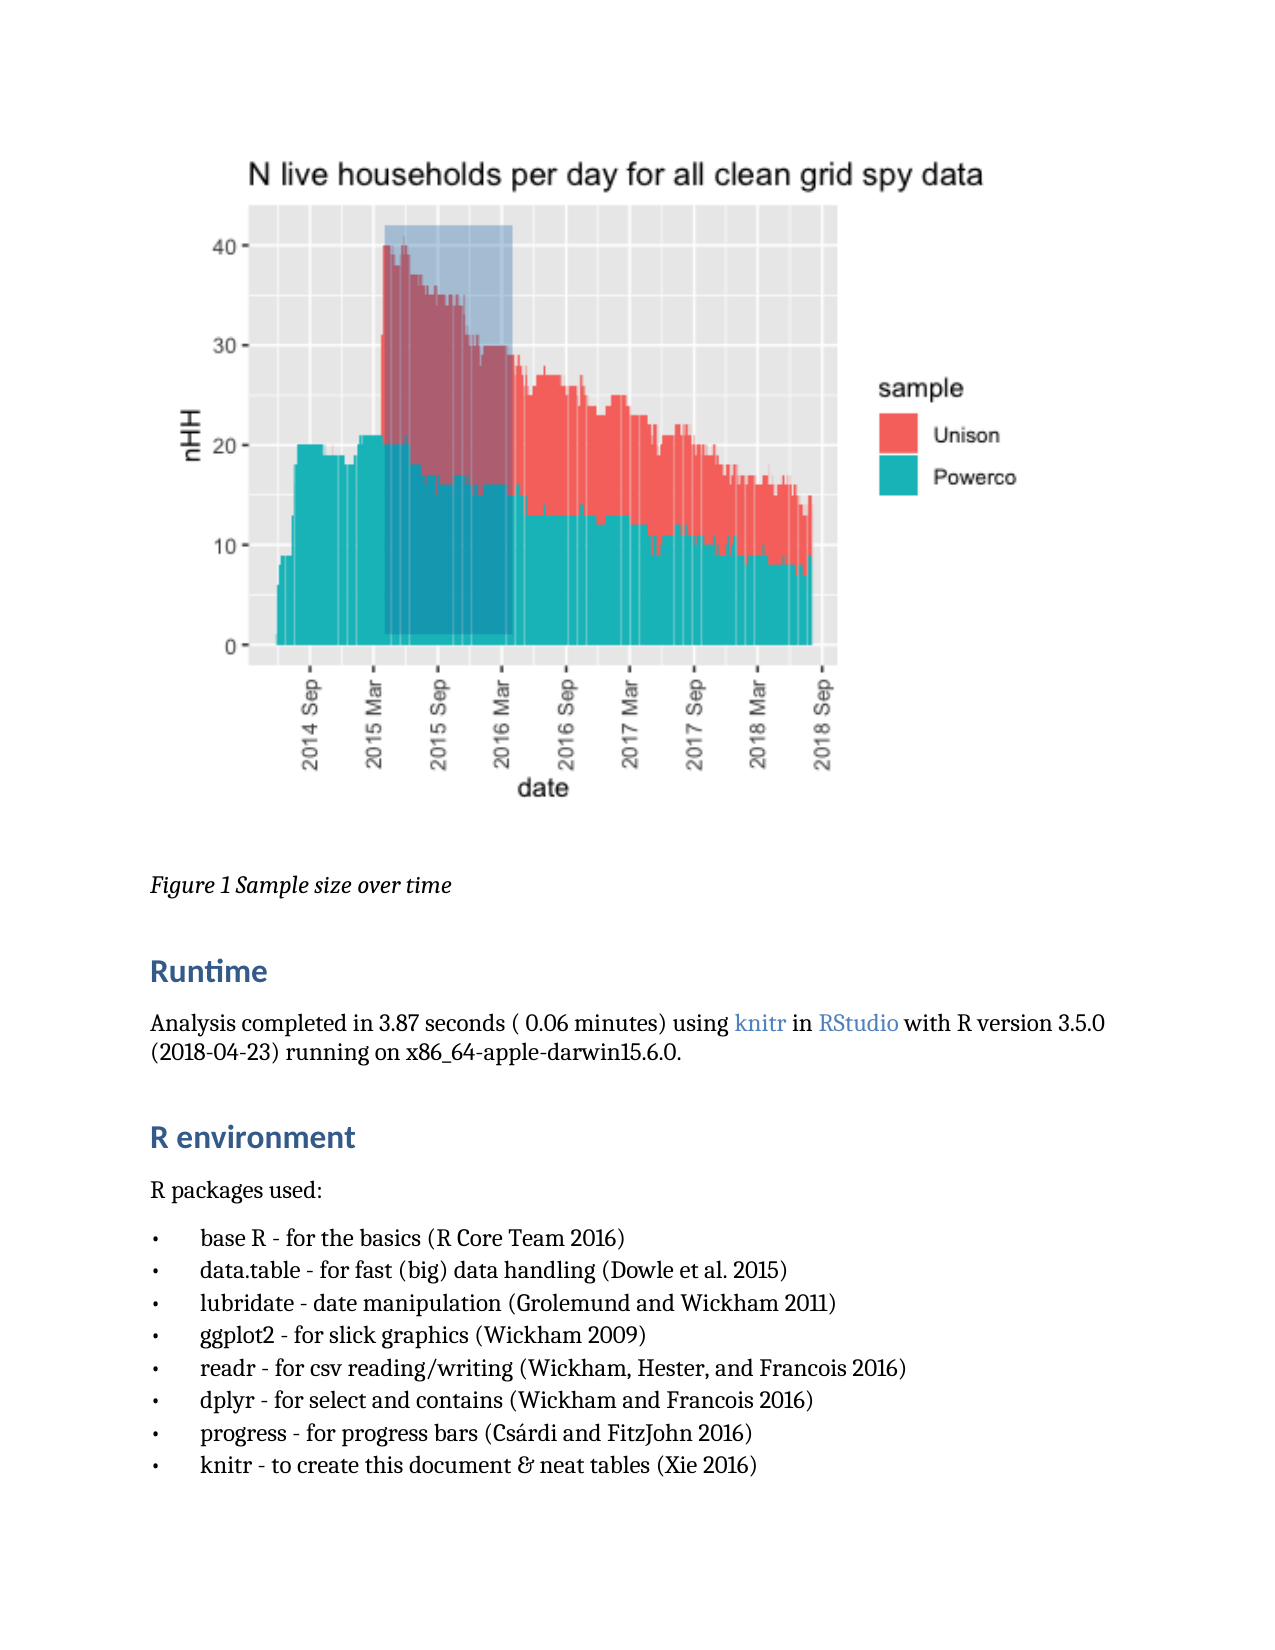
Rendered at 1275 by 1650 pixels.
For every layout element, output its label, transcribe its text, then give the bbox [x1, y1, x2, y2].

list base R - for the basics (R Core Team 2016) [150, 1223, 1125, 1252]
text Figure 1 Sample size over time [150, 871, 1125, 899]
list ggplot2 - for slick graphics (Wickham 2009) [150, 1321, 1125, 1350]
subtitle Runtime [150, 949, 1125, 990]
list readr - for csv reading/writing (Wickham, Hester, and Francois 2016) [150, 1353, 1125, 1382]
text Analysis completed in 3.87 seconds ( 0.06 minutes) using knitr in RStudio with R version 3.5.0 (2018-04-23) running on x86_64-apple-darwin15.6.0. [150, 1009, 1125, 1067]
text R packages used: [150, 1176, 1125, 1205]
list data.table - for fast (big) data handling (Dowle et al. 2015) [150, 1256, 1125, 1285]
list lubridate - date manipulation (Grolemund and Wickham 2011) [150, 1288, 1125, 1317]
list knitr - to create this document & neat tables (Xie 2016) [150, 1451, 1125, 1480]
list dplyr - for select and contains (Wickham and Francois 2016) [150, 1386, 1125, 1415]
list progress - for progress bars (Csárdi and FitzJohn 2016) [150, 1418, 1125, 1447]
subtitle R environment [150, 1117, 1125, 1157]
picture [168, 150, 1044, 850]
